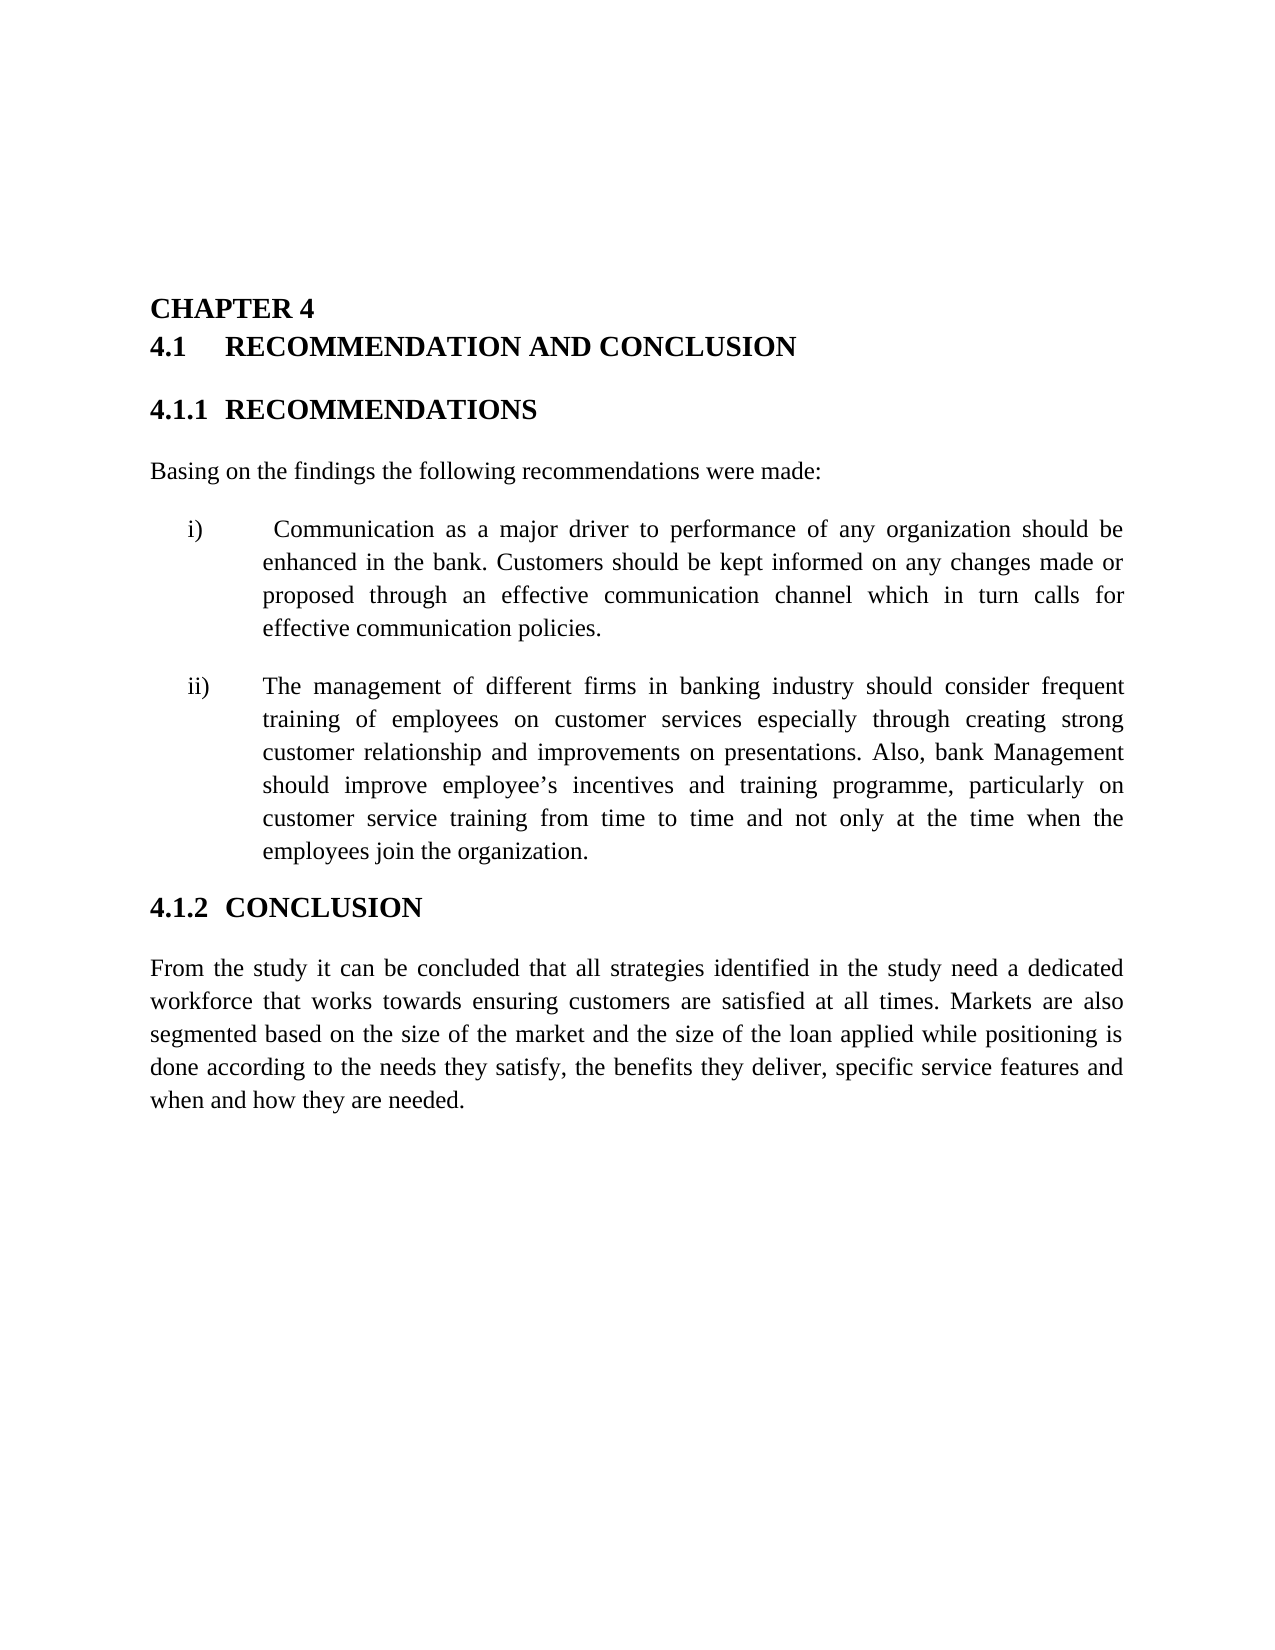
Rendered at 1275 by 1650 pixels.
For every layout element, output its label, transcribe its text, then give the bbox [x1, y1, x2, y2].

text Basing on the findings the following recommendations were made: [150, 456, 1125, 484]
subtitle 4.1.2 CONCLUSION [150, 890, 1125, 923]
text From the study it can be concluded that all strategies identified in the study need a dedicated workforce that works towards ensuring customers are satisfied at all times. Markets are also segmented based on the size of the market and the size of the loan applied while positioning is done according to the needs they satisfy, the benefits they deliver, specific service features and when and how they are needed. [150, 953, 1125, 1114]
subtitle CHAPTER 4 [150, 291, 1125, 324]
subtitle 4.1.1 RECOMMENDATIONS [150, 392, 1125, 426]
subtitle 4.1 RECOMMENDATION AND CONCLUSION [150, 329, 1125, 363]
list Communication as a major driver to performance of any organization should be enhanced in the bank. Customers should be kept informed on any changes made or proposed through an effective communication channel which in turn calls for effective communication policies. [187, 514, 1125, 642]
list The management of different firms in banking industry should consider frequent training of employees on customer services especially through creating strong customer relationship and improvements on presentations. Also, bank Management should improve employee’s incentives and training programme, particularly on customer service training from time to time and not only at the time when the employees join the organization. [187, 671, 1125, 865]
